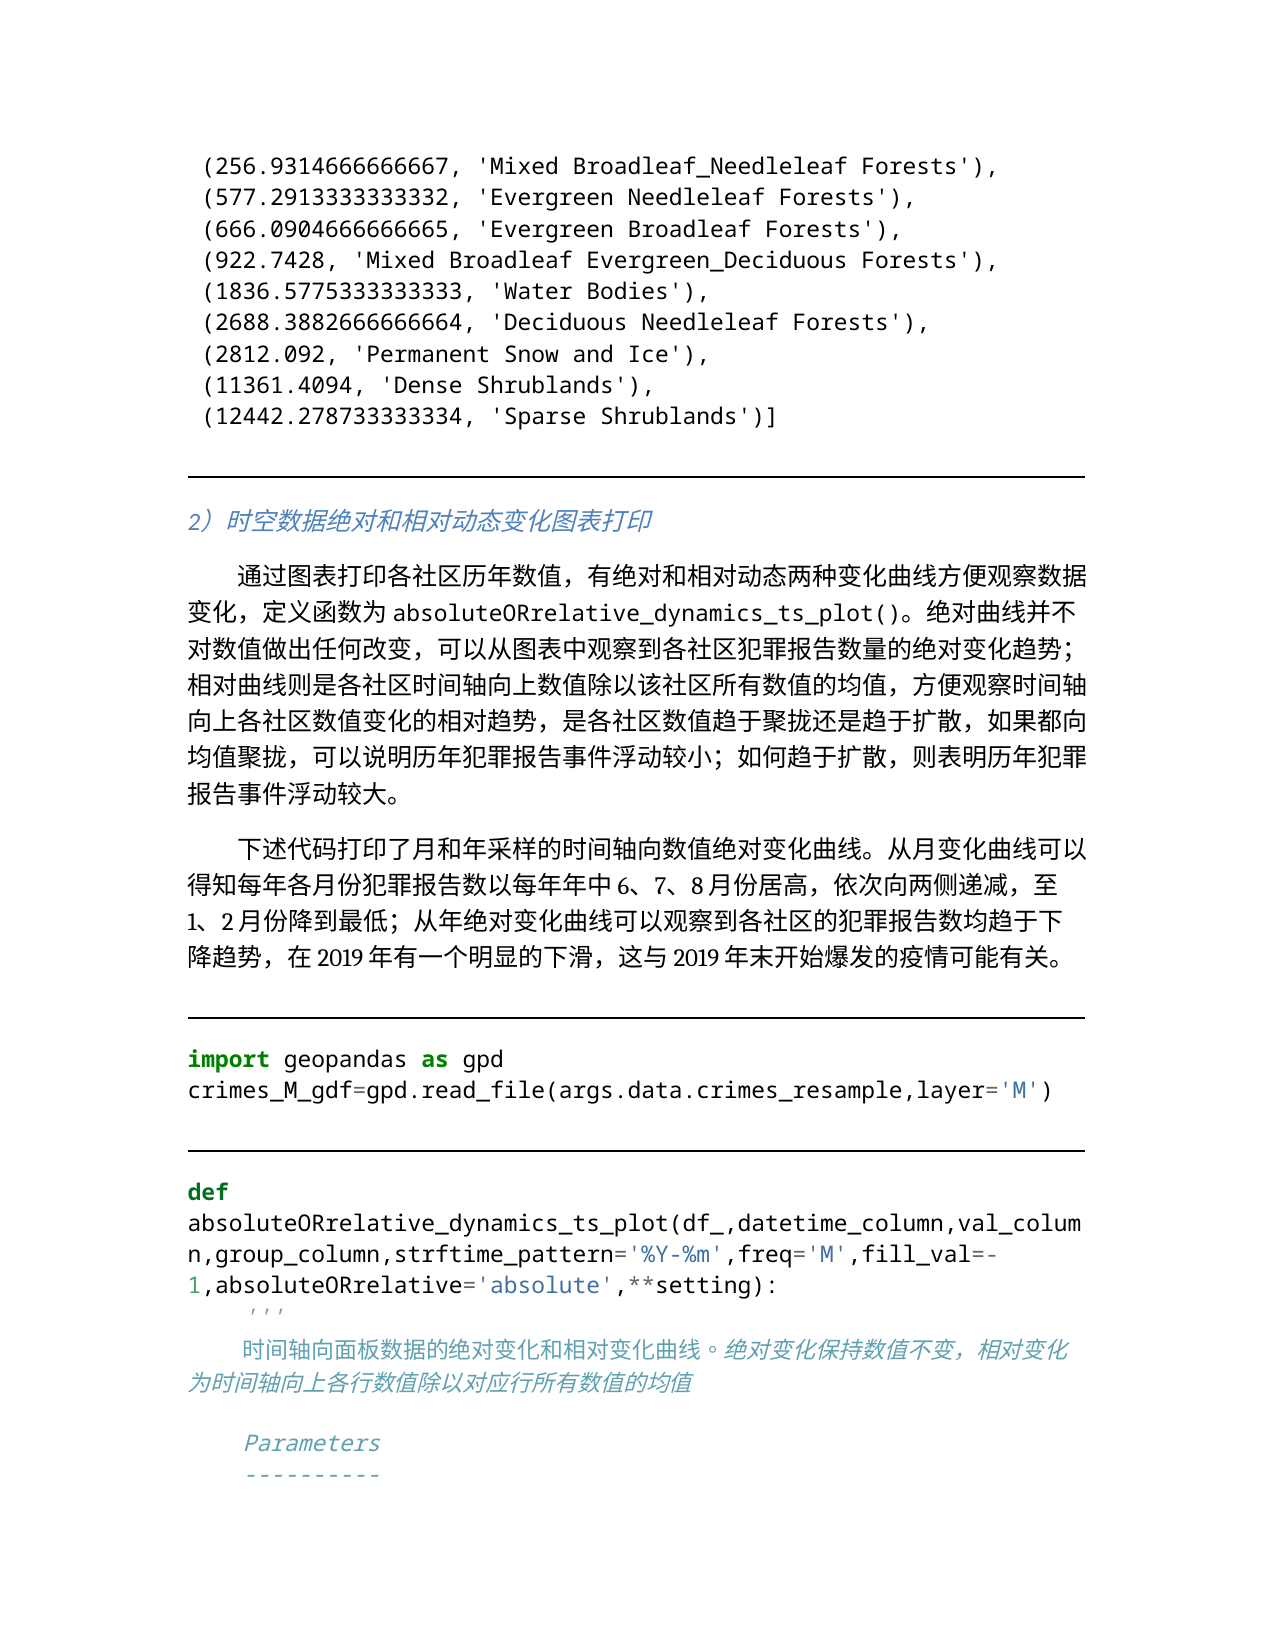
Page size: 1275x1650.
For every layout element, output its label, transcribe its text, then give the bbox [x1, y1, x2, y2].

text import geopandas as gpd crimes_M_gdf=gpd.read_file(args.data.crimes_resample,layer='M') [187, 1042, 1087, 1105]
subtitle 2）时空数据绝对和相对动态变化图表打印 [187, 502, 1087, 538]
text 通过图表打印各社区历年数值，有绝对和相对动态两种变化曲线方便观察数据变化，定义函数为absoluteORrelative_dynamics_ts_plot()。绝对曲线并不对数值做出任何改变，可以从图表中观察到各社区犯罪报告数量的绝对变化趋势；相对曲线则是各社区时间轴向上数值除以该社区所有数值的均值，方便观察时间轴向上各社区数值变化的相对趋势，是各社区数值趋于聚拢还是趋于扩散，如果都向均值聚拢，可以说明历年犯罪报告事件浮动较小；如何趋于扩散，则表明历年犯罪报告事件浮动较大。 [187, 557, 1087, 810]
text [187, 1175, 1087, 1489]
text 下述代码打印了月和年采样的时间轴向数值绝对变化曲线。从月变化曲线可以得知每年各月份犯罪报告数以每年年中6、7、8月份居高，依次向两侧递减，至1、2月份降到最低；从年绝对变化曲线可以观察到各社区的犯罪报告数均趋于下降趋势，在2019年有一个明显的下滑，这与2019年末开始爆发的疫情可能有关。 [187, 829, 1087, 974]
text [187, 150, 1087, 431]
